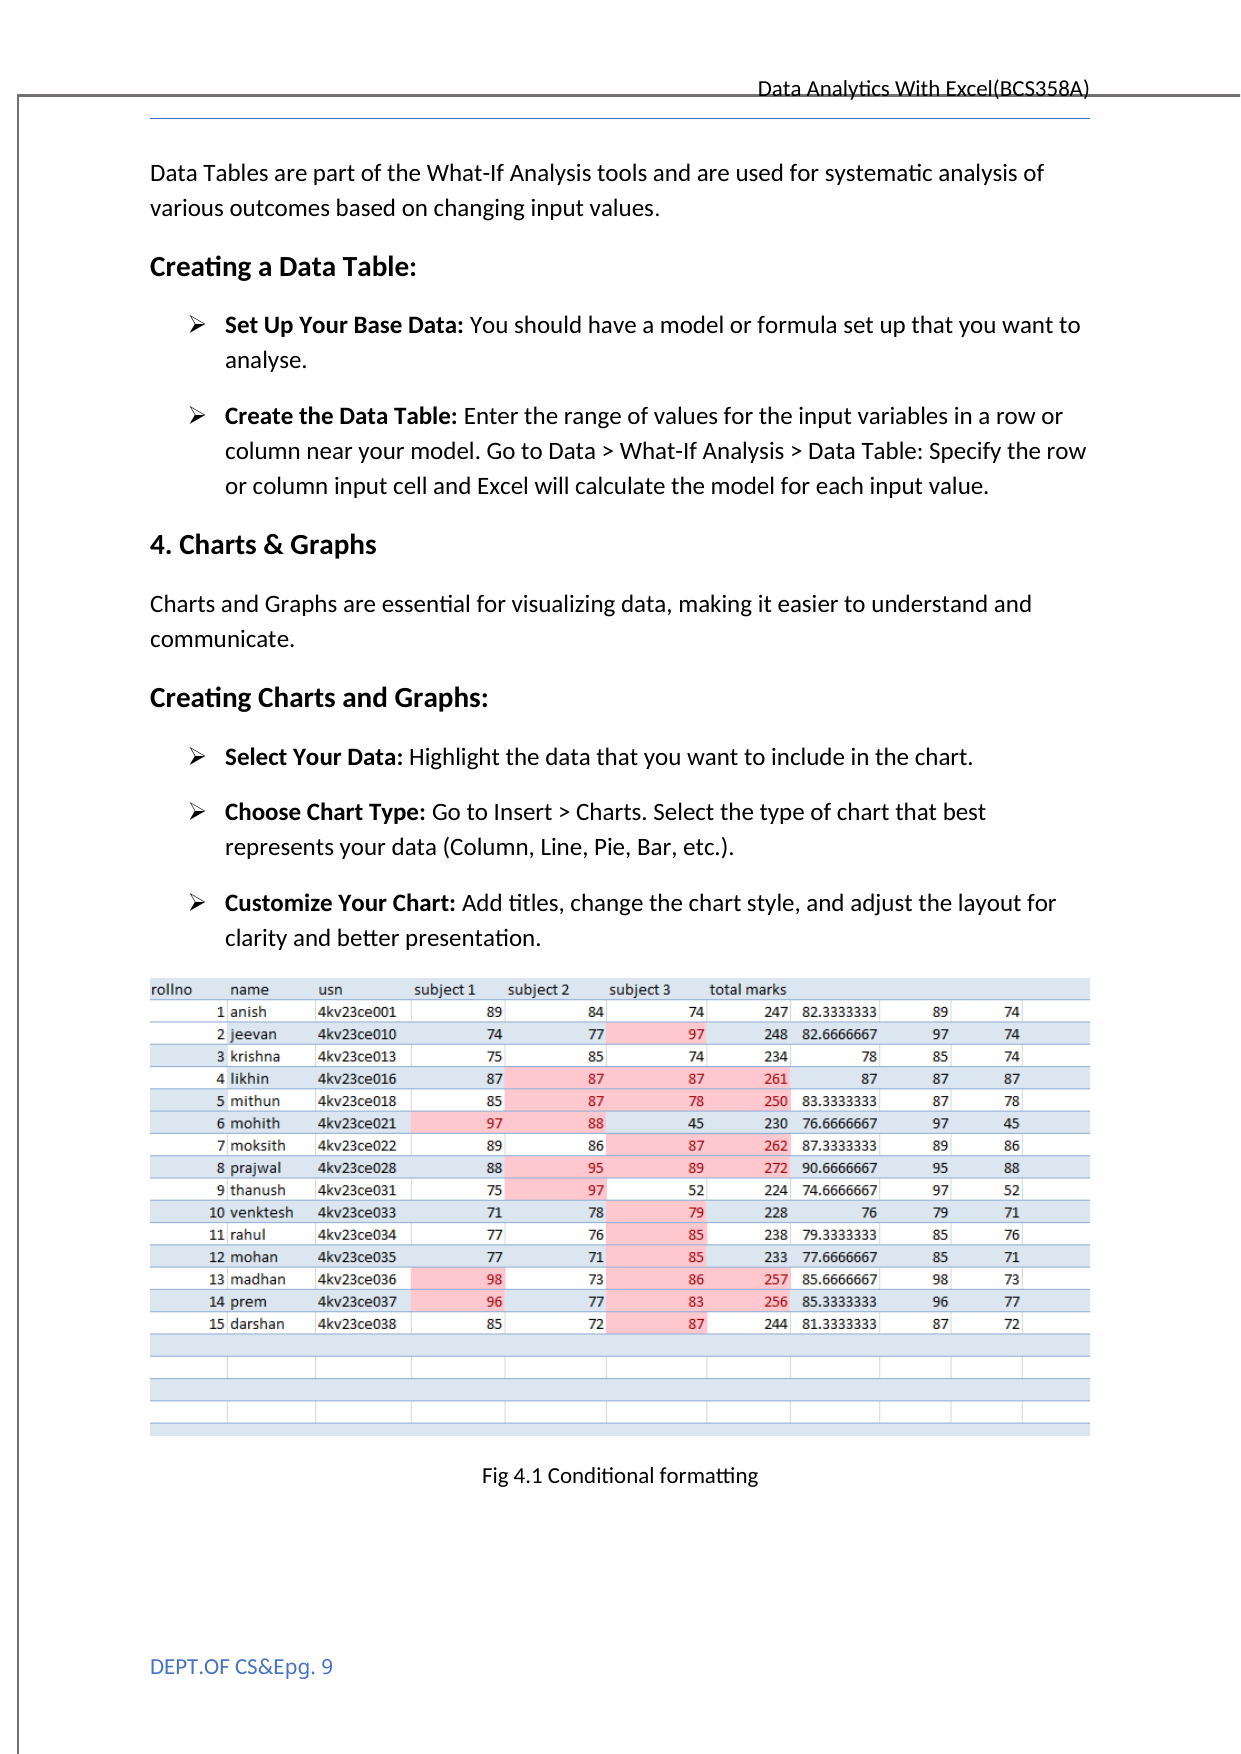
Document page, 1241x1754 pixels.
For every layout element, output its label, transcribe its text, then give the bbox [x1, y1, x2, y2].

text Fig 4.1 Conditional formatting [150, 1461, 1090, 1489]
text Creating a Data Table: [150, 248, 1090, 283]
text Charts and Graphs are essential for visualizing data, making it easier to understand and communicate. [150, 588, 1090, 653]
list Customize Your Chart: Add titles, change the chart style, and adjust the layout for clarity and better presentation. [187, 887, 1090, 953]
list Set Up Your Base Data: You should have a model or formula set up that you want to analyse. [187, 309, 1090, 375]
list Select Your Data: Highlight the data that you want to include in the chart. [187, 741, 1090, 771]
picture [150, 978, 1091, 1436]
text Creating Charts and Graphs: [150, 679, 1090, 714]
list Create the Data Table: Enter the range of values for the input variables in a row or column near your model. Go to Data > What-If Analysis > Data Table: Specify the row or column input cell and Excel will calculate the model for each input value. [187, 400, 1090, 501]
list Choose Chart Type: Go to Insert > Charts. Select the type of chart that best represents your data (Column, Line, Pie, Bar, etc.). [187, 796, 1090, 862]
text 4. Charts & Graphs [150, 526, 1090, 562]
text Data Tables are part of the What-If Analysis tools and are used for systematic analysis of various outcomes based on changing input values. [150, 157, 1090, 222]
